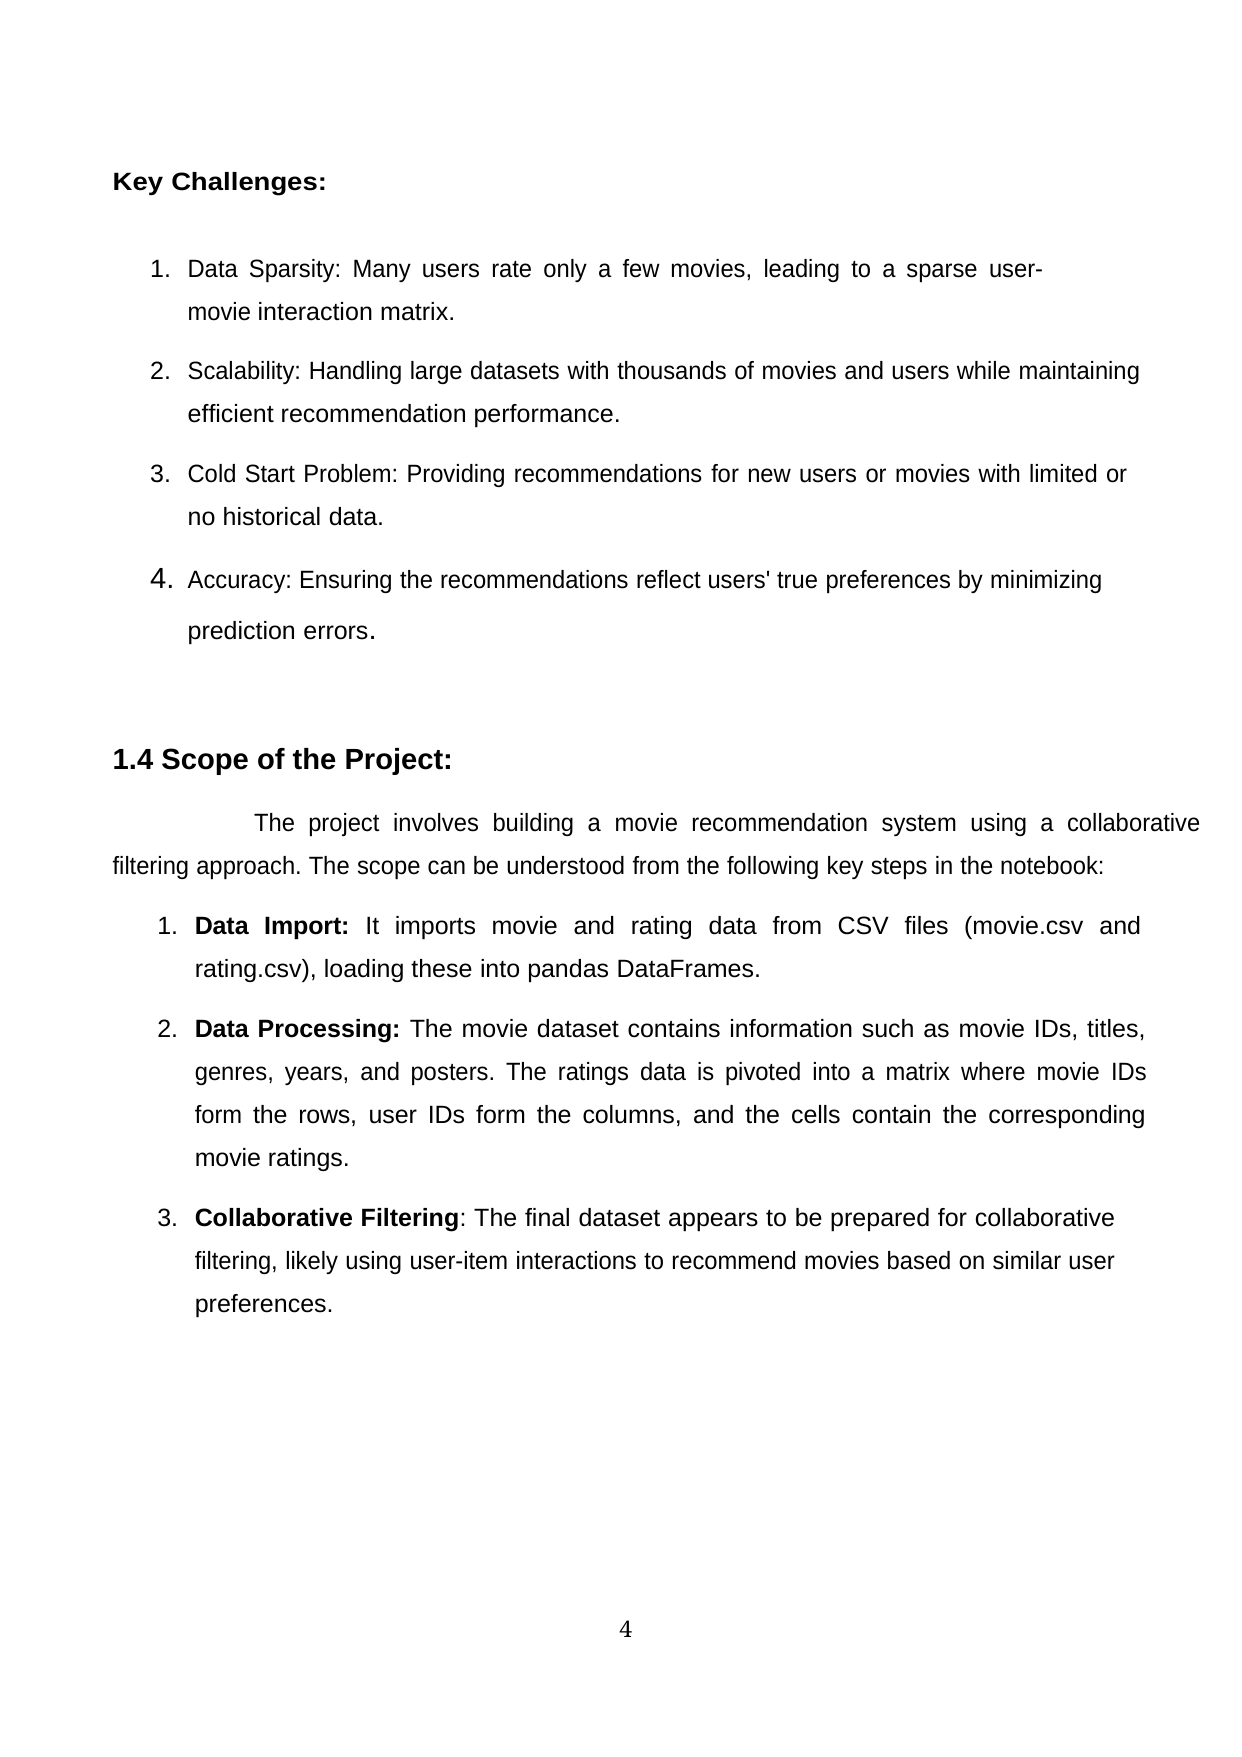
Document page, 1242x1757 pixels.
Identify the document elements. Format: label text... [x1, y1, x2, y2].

list Data Sparsity: Many users rate only a few movies, leading to a sparse user-movie interaction matrix. [150, 254, 1044, 326]
text The project involves building a movie recommendation system using a collaborative filtering approach. The scope can be understood from the following key steps in the notebook: [112, 808, 1200, 880]
list Data Import: It imports movie and rating data from CSV files (movie.csv and rating.csv), loading these into pandas DataFrames. [157, 911, 1141, 983]
list Collaborative Filtering: The final dataset appears to be prepared for collaborative filtering, likely using user-item interactions to recommend movies based on similar user preferences. [157, 1203, 1117, 1318]
list Data Processing: The movie dataset contains information such as movie IDs, titles, genres, years, and posters. The ratings data is pivoted into a matrix where movie IDs form the rows, user IDs form the columns, and the cells contain the corresponding movie ratings. [157, 1014, 1146, 1172]
list Accuracy: Ensuring the recommendations reflect users' true preferences by minimizing prediction errors. [150, 562, 1102, 645]
subtitle Key Challenges: [112, 167, 1200, 195]
subtitle Scope of the Project: [112, 742, 1200, 775]
list Cold Start Problem: Providing recommendations for new users or movies with limited or no historical data. [150, 458, 1127, 530]
list Scalability: Handling large datasets with thousands of movies and users while maintaining efficient recommendation performance. [150, 356, 1141, 428]
